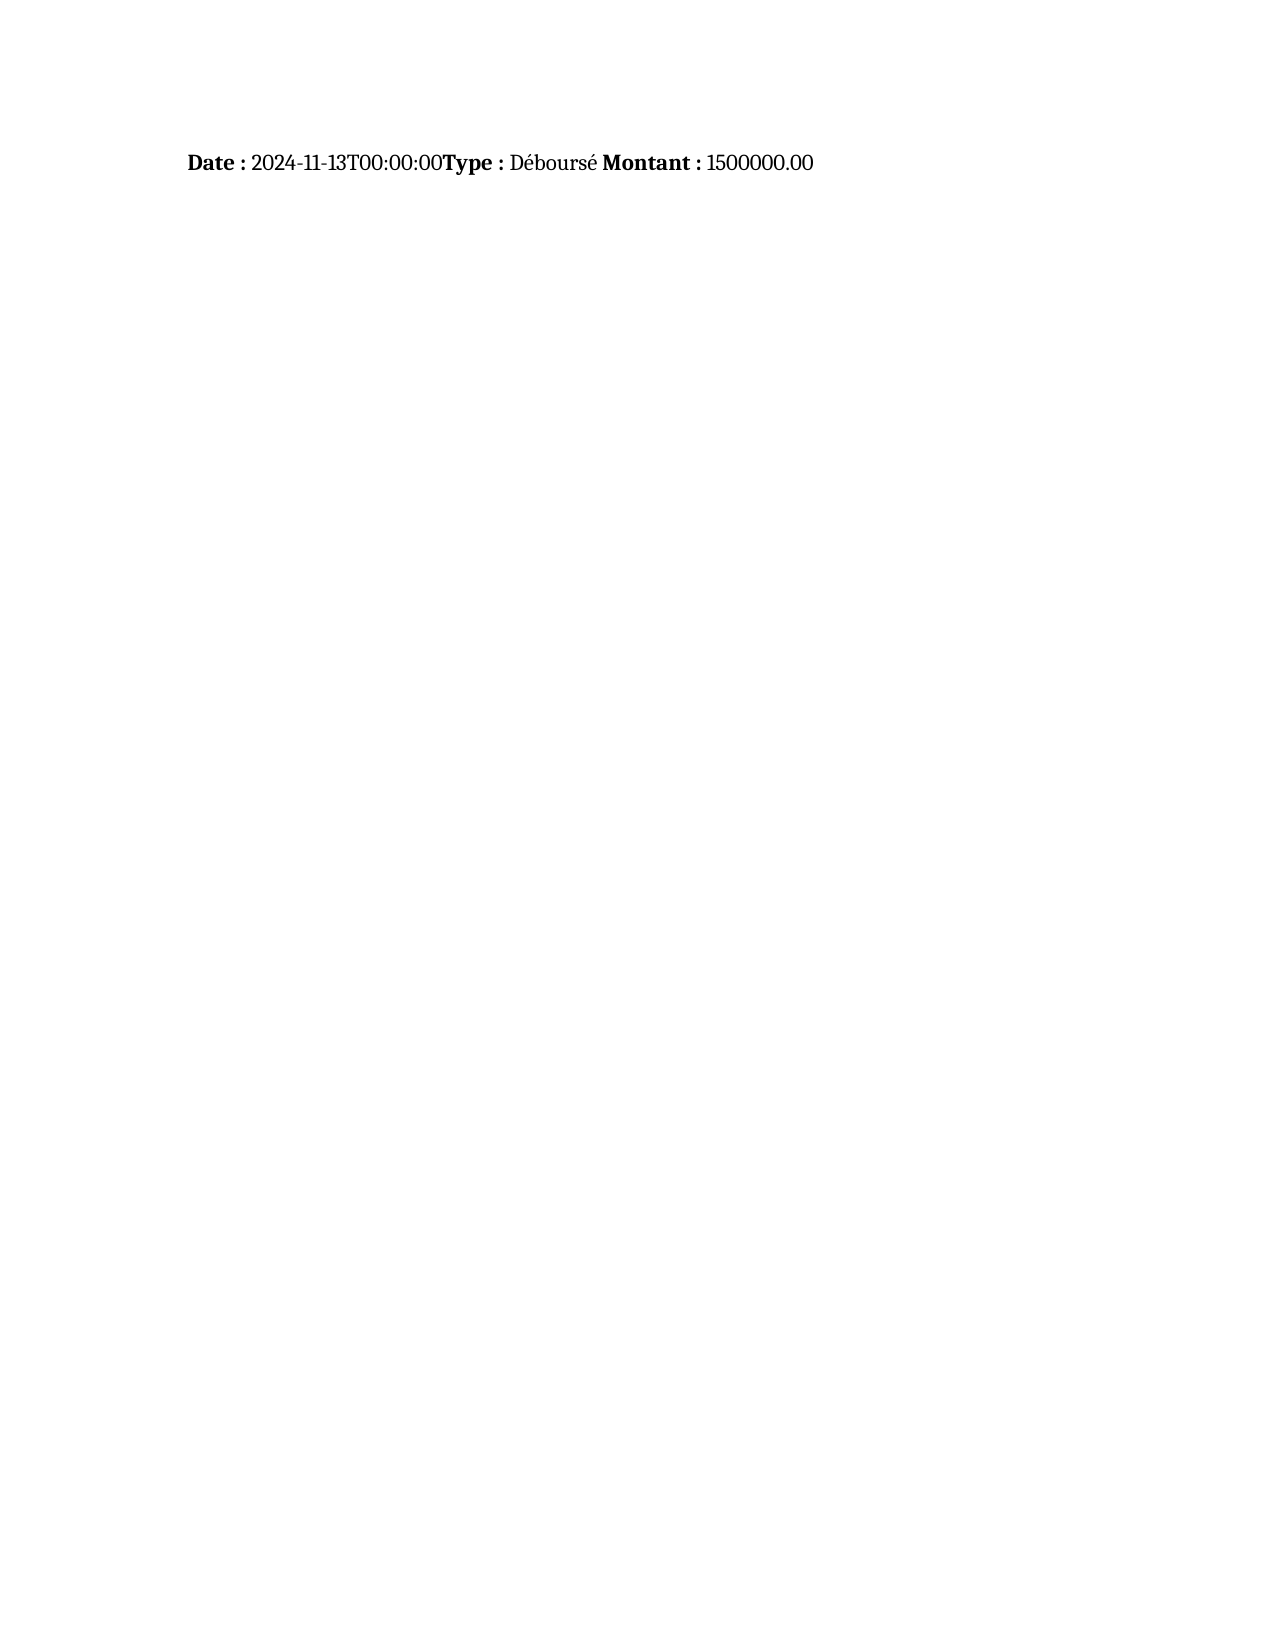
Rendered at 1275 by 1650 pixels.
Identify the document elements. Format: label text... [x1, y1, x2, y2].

text Date : 2024-11-13T00:00:00Type : Déboursé Montant : 1500000.00 [187, 150, 1087, 176]
